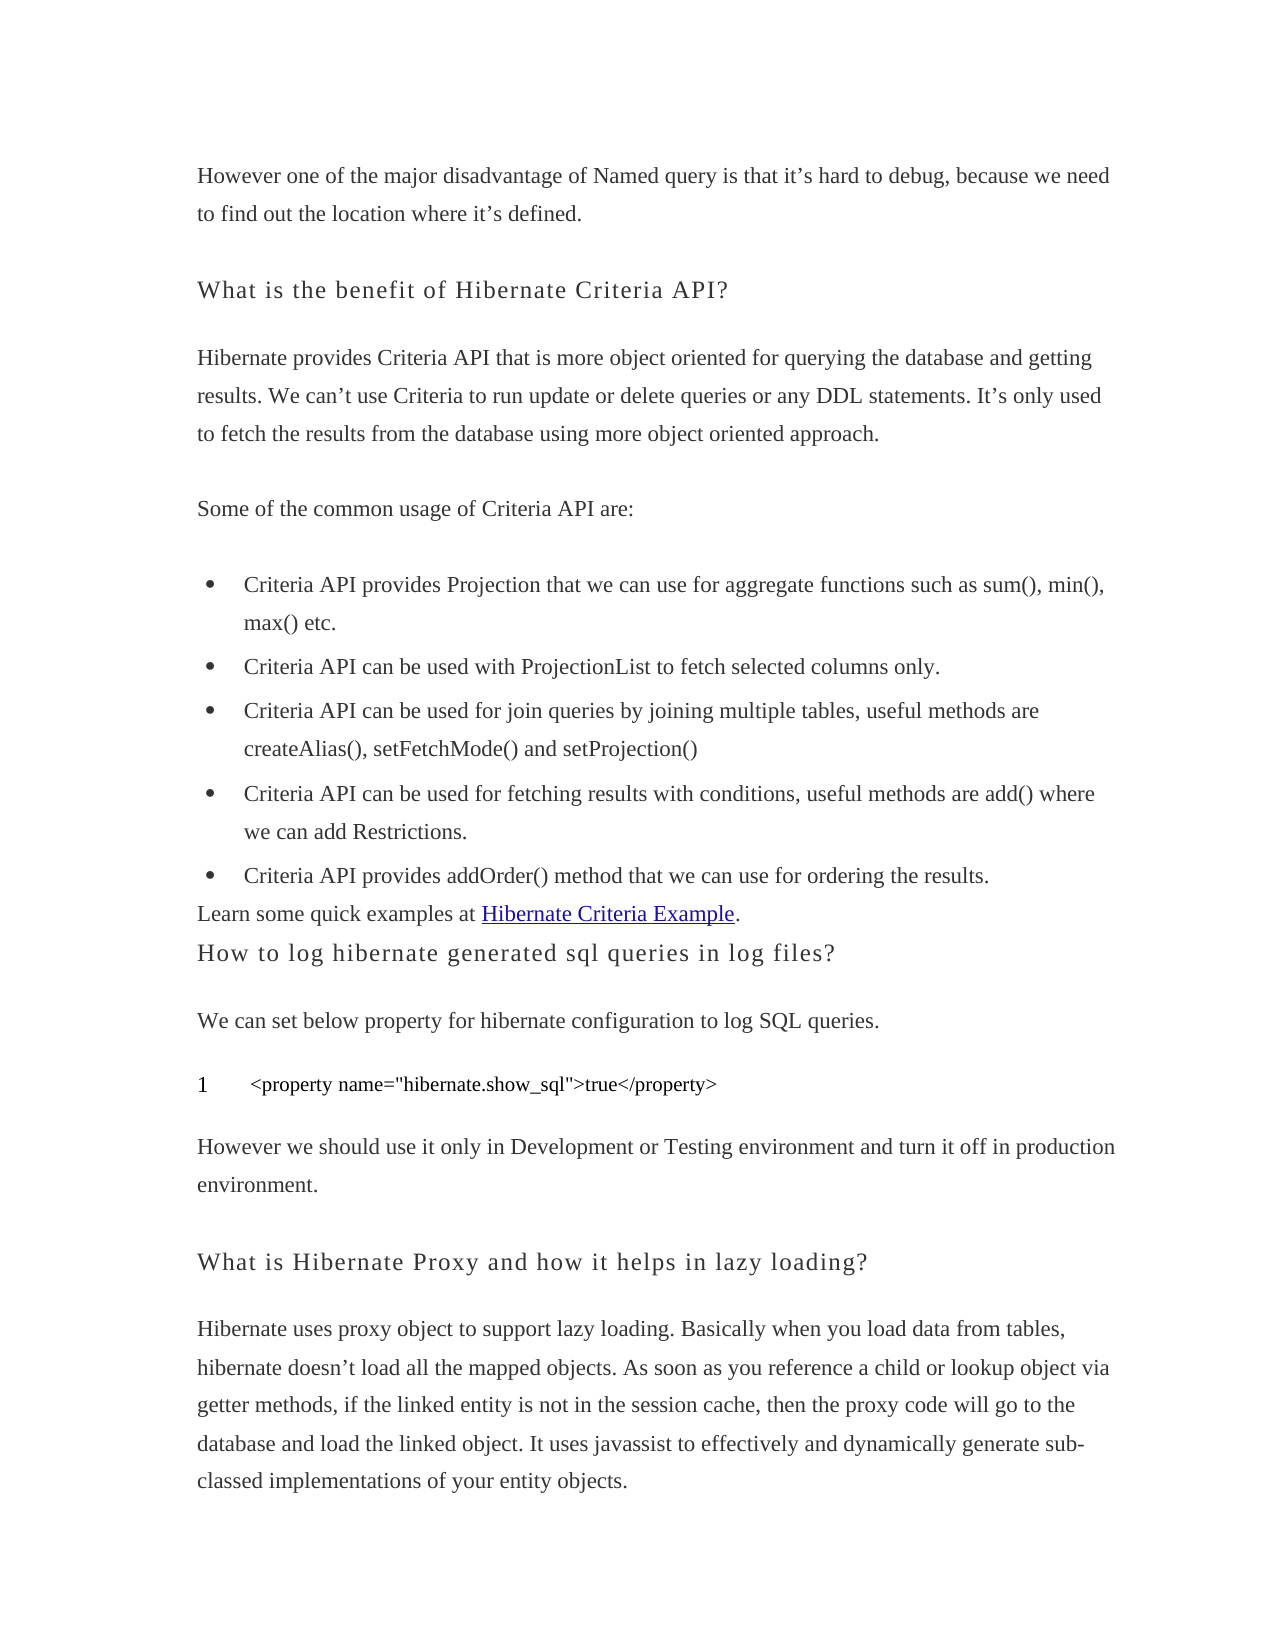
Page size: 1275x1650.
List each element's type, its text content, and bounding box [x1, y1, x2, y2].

text However one of the major disadvantage of Named query is that it’s hard to debug, because we need to find out the location where it’s defined. [197, 150, 1125, 226]
text Some of the common usage of Criteria API are: [197, 484, 1125, 522]
subtitle How to log hibernate generated sql queries in log files? [159, 926, 1125, 967]
text Hibernate uses proxy object to support lazy loading. Basically when you load data from tables, hibernate doesn’t load all the mapped objects. As soon as you reference a child or lookup object via getter methods, if the linked entity is not in the session cache, then the proxy code will go to the database and load the linked object. It uses javassist to effectively and dynamically generate sub-classed implementations of your entity objects. [197, 1304, 1125, 1494]
subtitle What is the benefit of Hibernate Criteria API? [159, 263, 1125, 304]
list Criteria API provides addOrder() method that we can use for ordering the results. [206, 850, 1125, 888]
text Learn some quick examples at Hibernate Criteria Example. [197, 888, 1125, 926]
table_header <property name="hibernate.show_sql">true</property> [250, 1071, 1275, 1122]
list Criteria API provides Projection that we can use for aggregate functions such as sum(), min(), max() etc. [206, 559, 1125, 635]
subtitle What is Hibernate Proxy and how it helps in lazy loading? [159, 1235, 1125, 1276]
text We can set below property for hibernate configuration to log SQL queries. [197, 995, 1125, 1033]
text Hibernate provides Criteria API that is more object oriented for querying the database and getting results. We can’t use Criteria to run update or delete queries or any DDL statements. It’s only used to fetch the results from the database using more object oriented approach. [197, 332, 1125, 446]
list Criteria API can be used with ProjectionList to fetch selected columns only. [206, 642, 1125, 679]
text However we should use it only in Development or Testing environment and turn it off in production environment. [197, 1122, 1125, 1198]
list Criteria API can be used for fetching results with conditions, useful methods are add() where we can add Restrictions. [206, 768, 1125, 844]
table_header 1 [197, 1071, 250, 1122]
list Criteria API can be used for join queries by joining multiple tables, useful methods are createAlias(), setFetchMode() and setProjection() [206, 686, 1125, 762]
